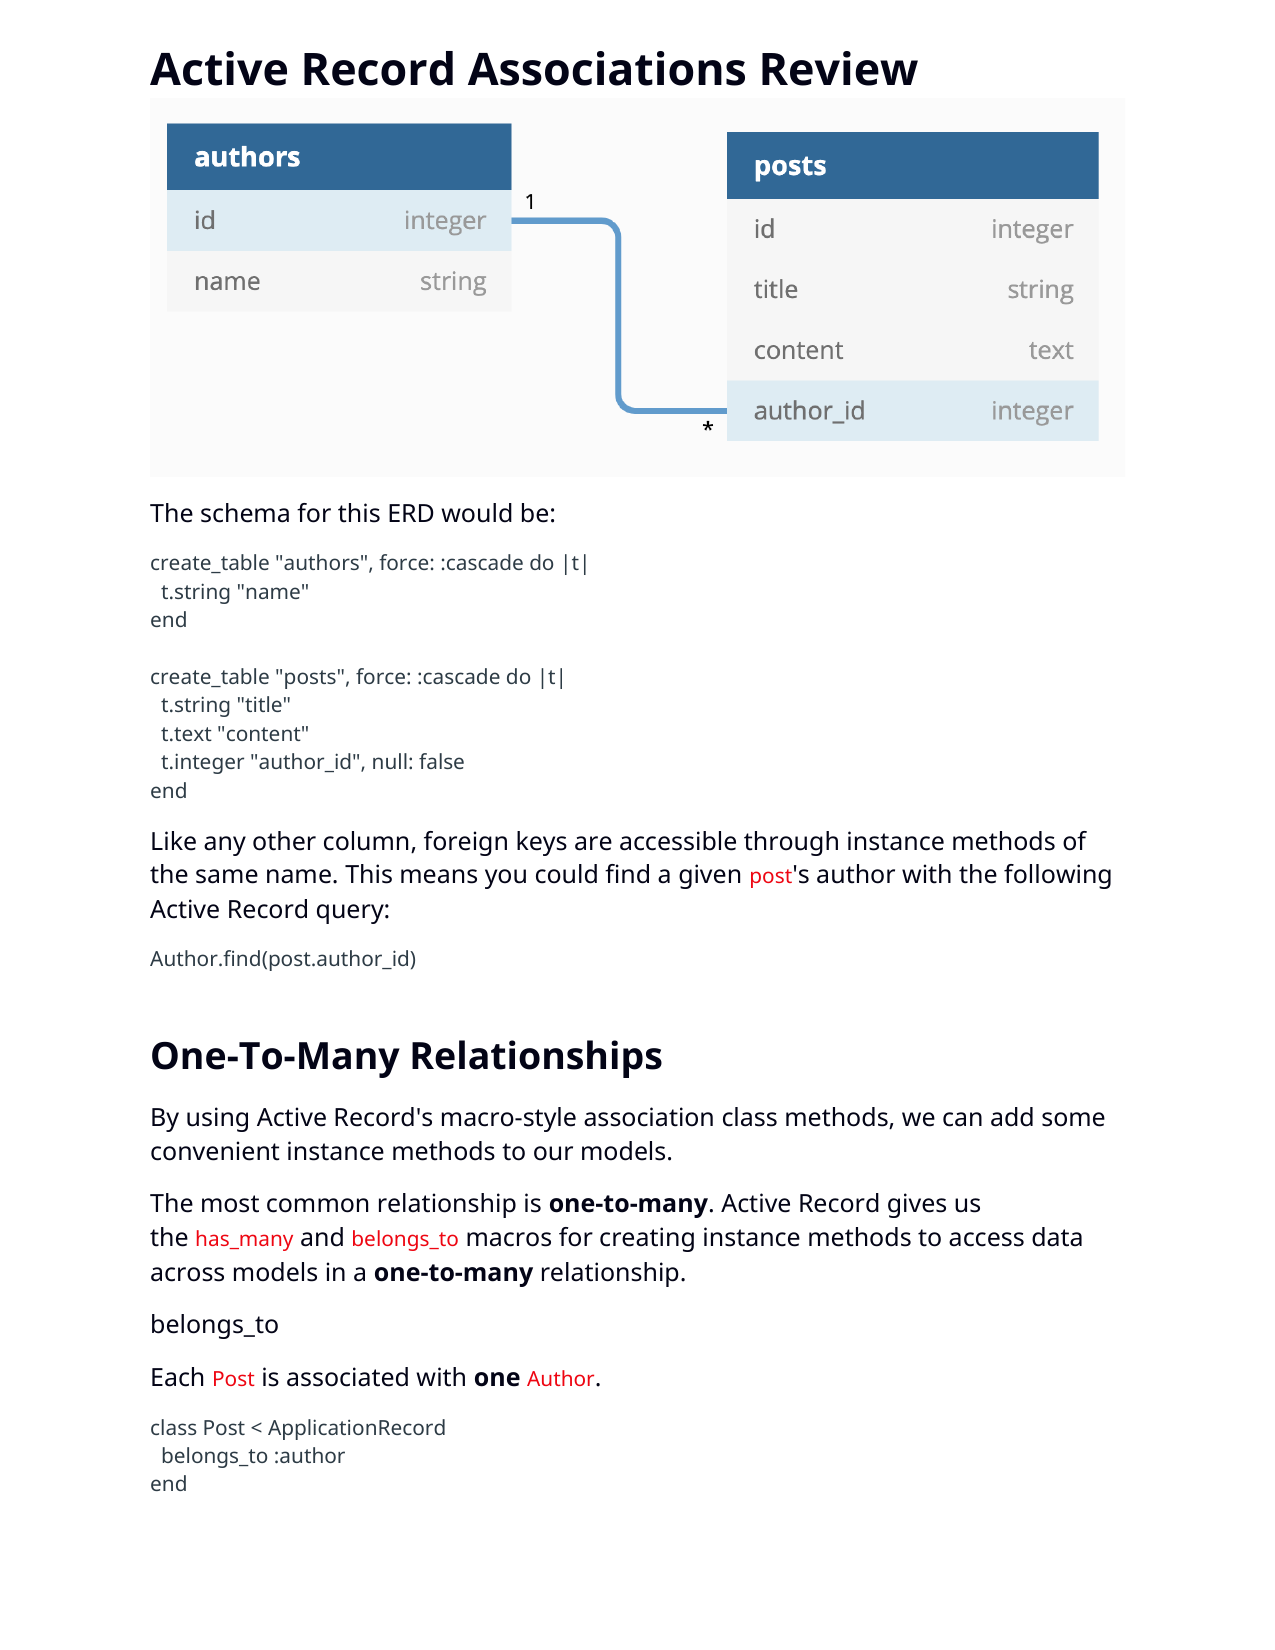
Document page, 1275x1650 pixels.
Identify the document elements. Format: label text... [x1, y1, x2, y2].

text Each Post is associated with one Author. [150, 1360, 1125, 1394]
subtitle One-To-Many Relationships [150, 1029, 1125, 1080]
text The most common relationship is one-to-many. Active Record gives us the has_many and belongs_to macros for creating instance methods to access data across models in a one-to-many relationship. [150, 1186, 1125, 1288]
text class Post < ApplicationRecord belongs_to :author end [150, 1413, 1125, 1498]
text create_table "authors", force: :cascade do |t| t.string "name" end create_table "posts", force: :cascade do |t| t.string "title" t.text "content" t.integer "author_id", null: false end [150, 548, 1125, 804]
text The schema for this ERD would be: [150, 496, 1125, 530]
subtitle belongs_to [150, 1307, 1125, 1341]
text By using Active Record's macro-style association class methods, we can add some convenient instance methods to our models. [150, 1099, 1125, 1167]
text Like any other column, foreign keys are accessible through instance methods of the same name. This means you could find a given post's author with the following Active Record query: [150, 823, 1125, 925]
picture [150, 98, 1125, 477]
subtitle Active Record Associations Review [150, 37, 1125, 98]
text Author.find(post.author_id) [150, 944, 1125, 972]
